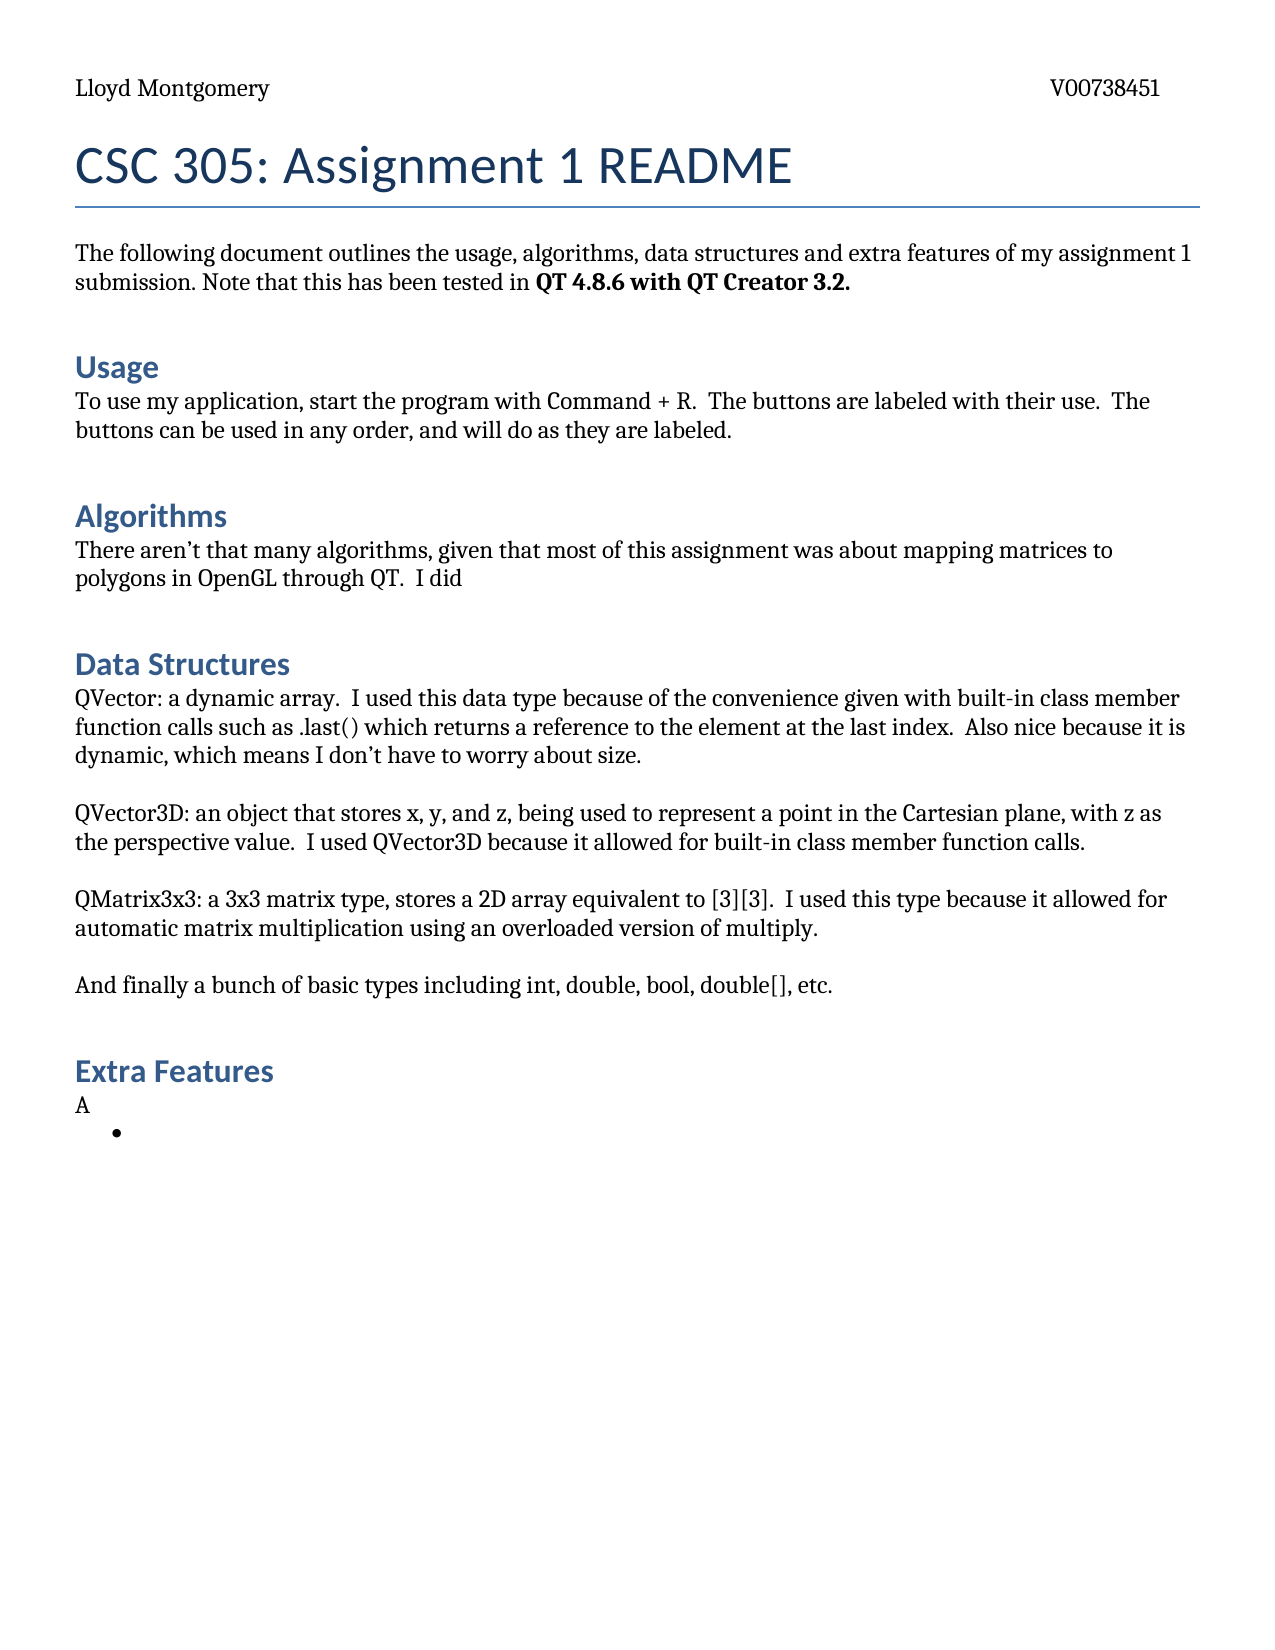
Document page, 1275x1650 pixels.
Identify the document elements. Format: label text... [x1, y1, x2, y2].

text QMatrix3x3: a 3x3 matrix type, stores a 2D array equivalent to [3][3]. I used this type because it allowed for automatic matrix multiplication using an overloaded version of multiply. [75, 885, 1200, 942]
subtitle Extra Features [75, 1050, 1200, 1091]
text The following document outlines the usage, algorithms, data structures and extra features of my assignment 1 submission. Note that this has been tested in QT 4.8.6 with QT Creator 3.2. [75, 239, 1200, 297]
text QVector: a dynamic array. I used this data type because of the convenience given with built-in class member function calls such as .last() which returns a reference to the element at the last index. Also nice because it is dynamic, which means I don’t have to worry about size. [75, 684, 1200, 770]
subtitle Usage [75, 347, 1200, 387]
title CSC 305: Assignment 1 README [75, 131, 1200, 206]
subtitle Algorithms [75, 495, 1200, 536]
text A [75, 1091, 1200, 1119]
text There aren’t that many algorithms, given that most of this assignment was about mapping matrices to polygons in OpenGL through QT. I did [75, 536, 1200, 593]
subtitle Data Structures [75, 643, 1200, 684]
text And finally a bunch of basic types including int, double, bool, double[], etc. [75, 971, 1200, 1000]
text QVector3D: an object that stores x, y, and z, being used to represent a point in the Cartesian plane, with z as the perspective value. I used QVector3D because it allowed for built-in class member function calls. [75, 799, 1200, 856]
text To use my application, start the program with Command + R. The buttons are labeled with their use. The buttons can be used in any order, and will do as they are labeled. [75, 387, 1200, 445]
